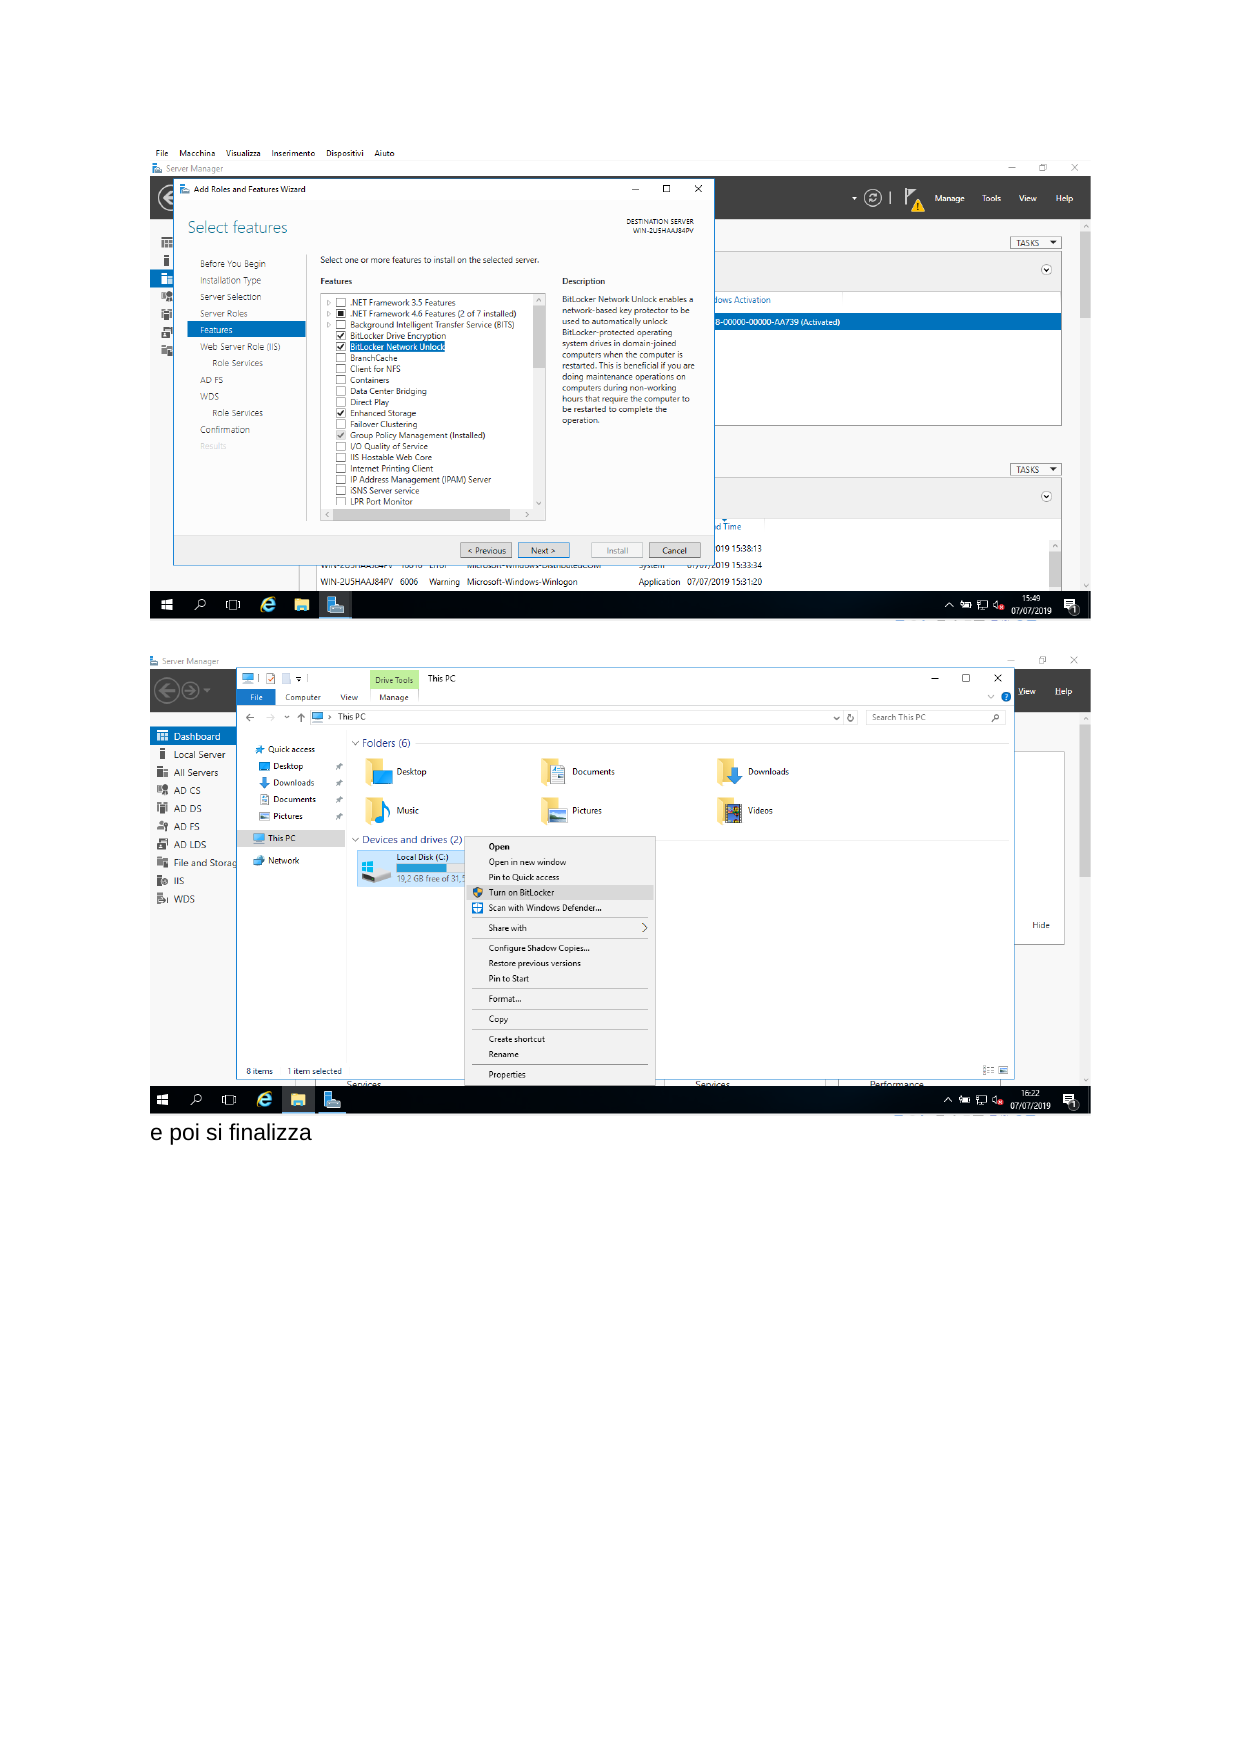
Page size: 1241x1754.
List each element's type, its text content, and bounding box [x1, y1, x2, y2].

text e poi si finalizza [150, 1119, 1090, 1146]
picture [150, 655, 1091, 1116]
picture [150, 150, 1091, 621]
